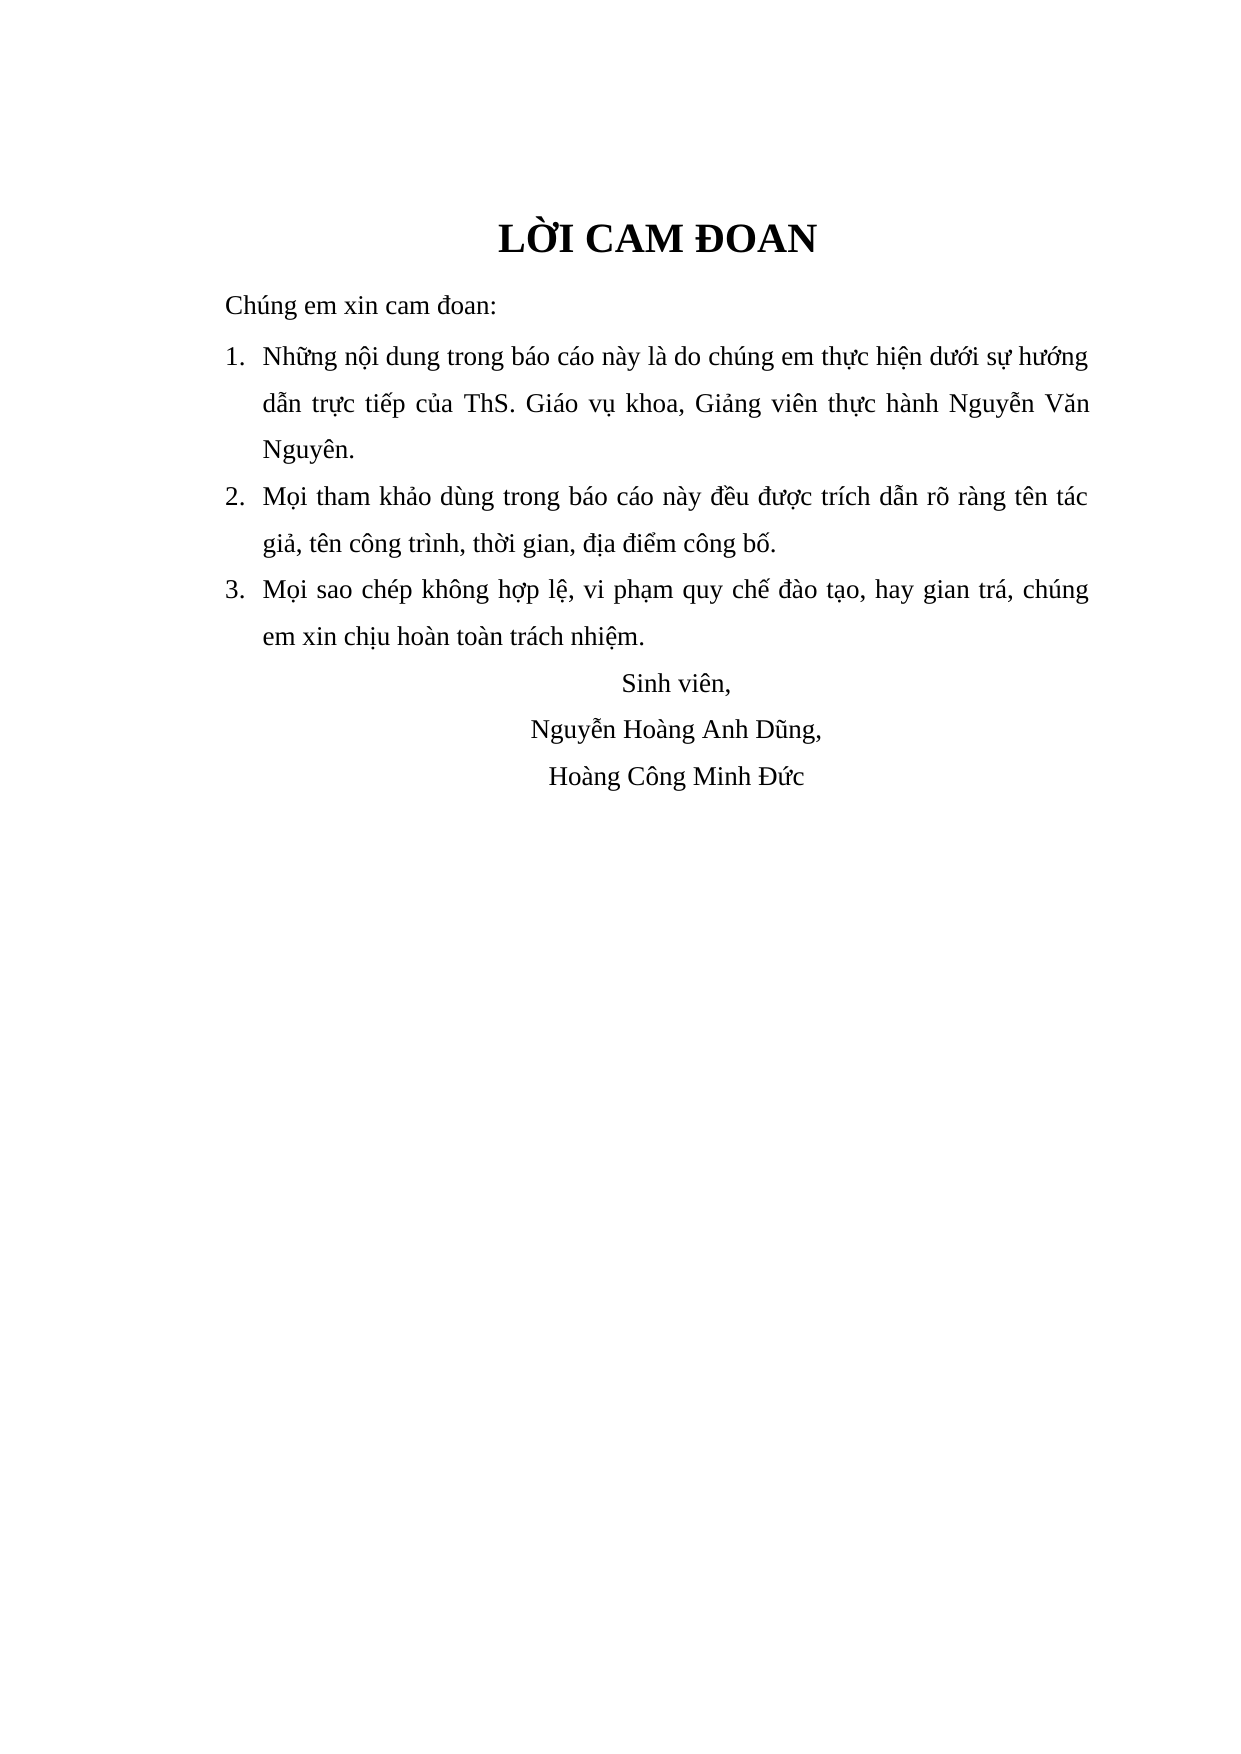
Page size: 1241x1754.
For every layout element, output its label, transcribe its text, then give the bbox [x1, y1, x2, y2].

list Sinh viên, [262, 667, 1090, 698]
list Mọi tham khảo dùng trong báo cáo này đều được trích dẫn rõ ràng tên tác giả, tên công trình, thời gian, địa điểm công bố. [225, 480, 1090, 558]
list Nguyễn Hoàng Anh Dũng, [262, 713, 1090, 745]
list Những nội dung trong báo cáo này là do chúng em thực hiện dưới sự hướng dẫn trực tiếp của ThS. Giáo vụ khoa, Giảng viên thực hành Nguyễn Văn Nguyên. [225, 340, 1090, 465]
list Mọi sao chép không hợp lệ, vi phạm quy chế đào tạo, hay gian trá, chúng em xin chịu hoàn toàn trách nhiệm. [225, 573, 1090, 651]
text Chúng em xin cam đoan: [150, 289, 1090, 321]
text LỜI CAM ĐOAN [150, 213, 1090, 261]
list Hoàng Công Minh Đức [262, 760, 1090, 791]
